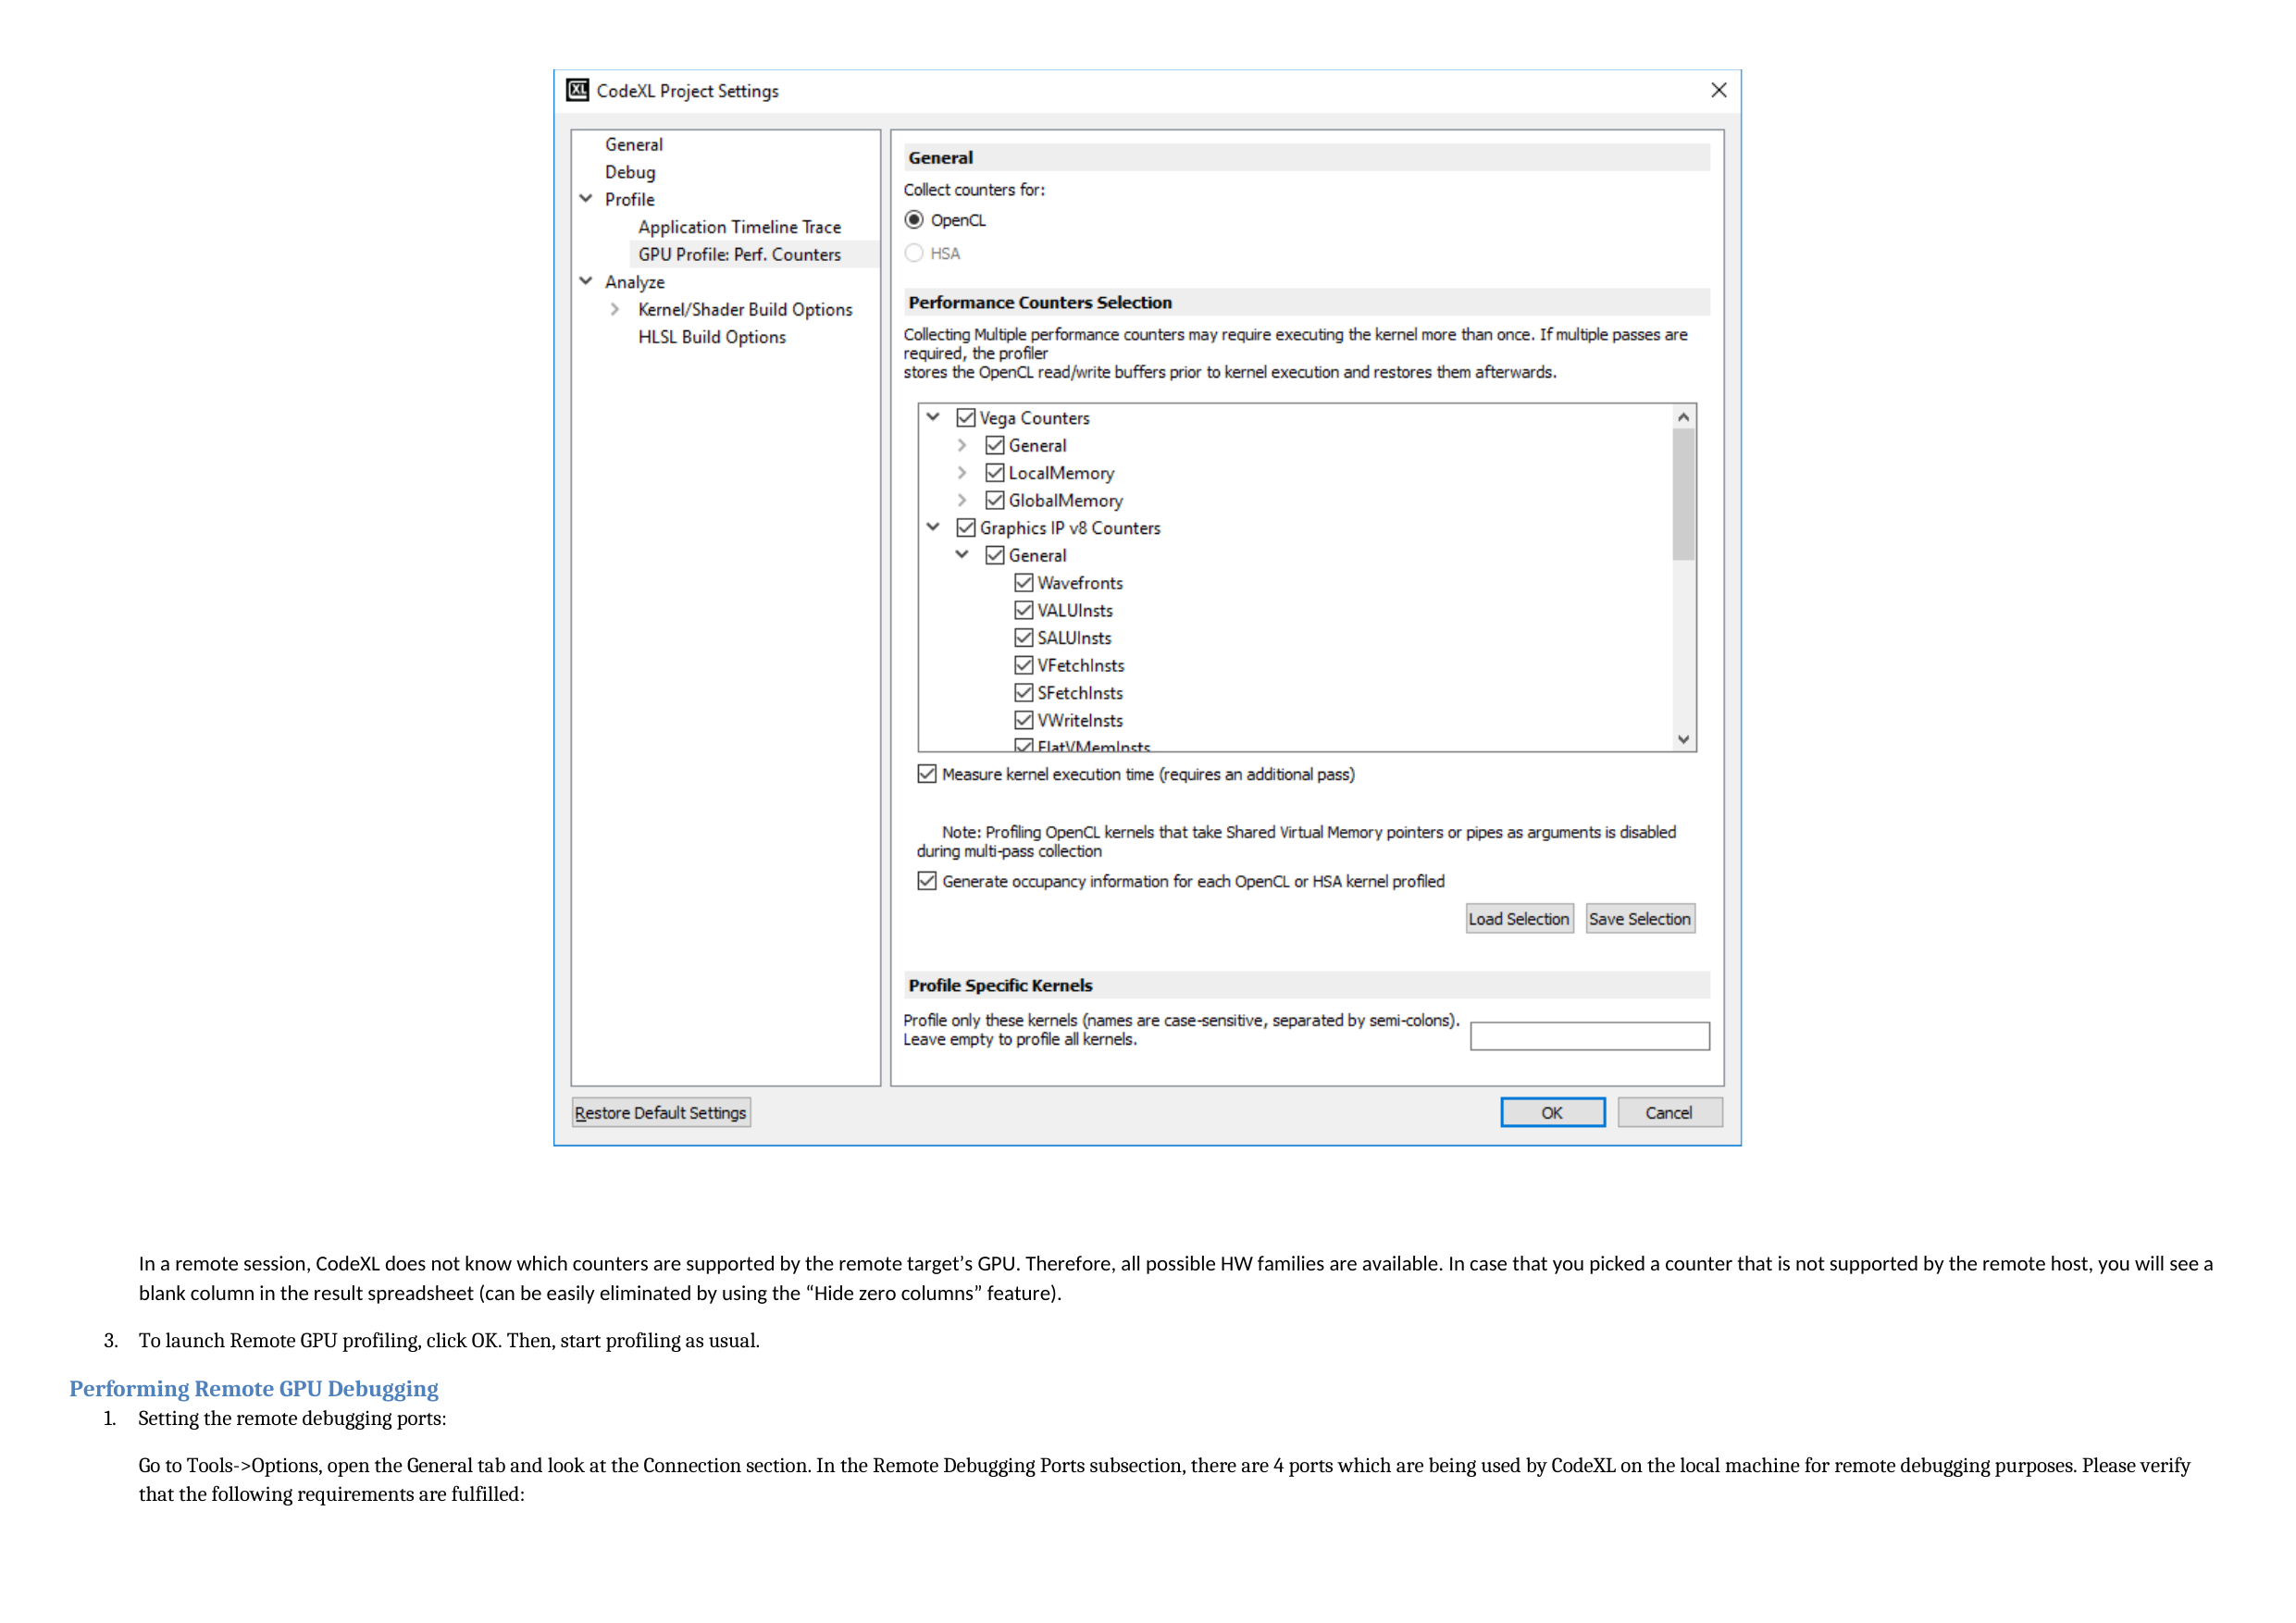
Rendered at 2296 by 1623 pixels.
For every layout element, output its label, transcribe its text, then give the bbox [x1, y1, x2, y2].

text Go to Tools->Options, open the General tab and look at the Connection section. In the Remote Debugging Ports subsection, there are 4 ports which are being used by CodeXL on the local machine for remote debugging purposes. Please verify that the following requirements are fulfilled: [139, 1454, 2226, 1506]
picture [553, 69, 1743, 1146]
list To launch Remote GPU profiling, click OK. Then, start profiling as usual. [104, 1329, 2226, 1353]
subtitle Performing Remote GPU Debugging [69, 1376, 2226, 1403]
list Setting the remote debugging ports: [104, 1406, 2226, 1431]
text In a remote session, CodeXL does not know which counters are supported by the remote target’s GPU. Therefore, all possible HW families are available. In case that you picked a counter that is not supported by the remote host, you will see a blank column in the result spreadsheet (can be easily eliminated by using the “Hide zero columns” feature). [139, 1250, 2226, 1306]
